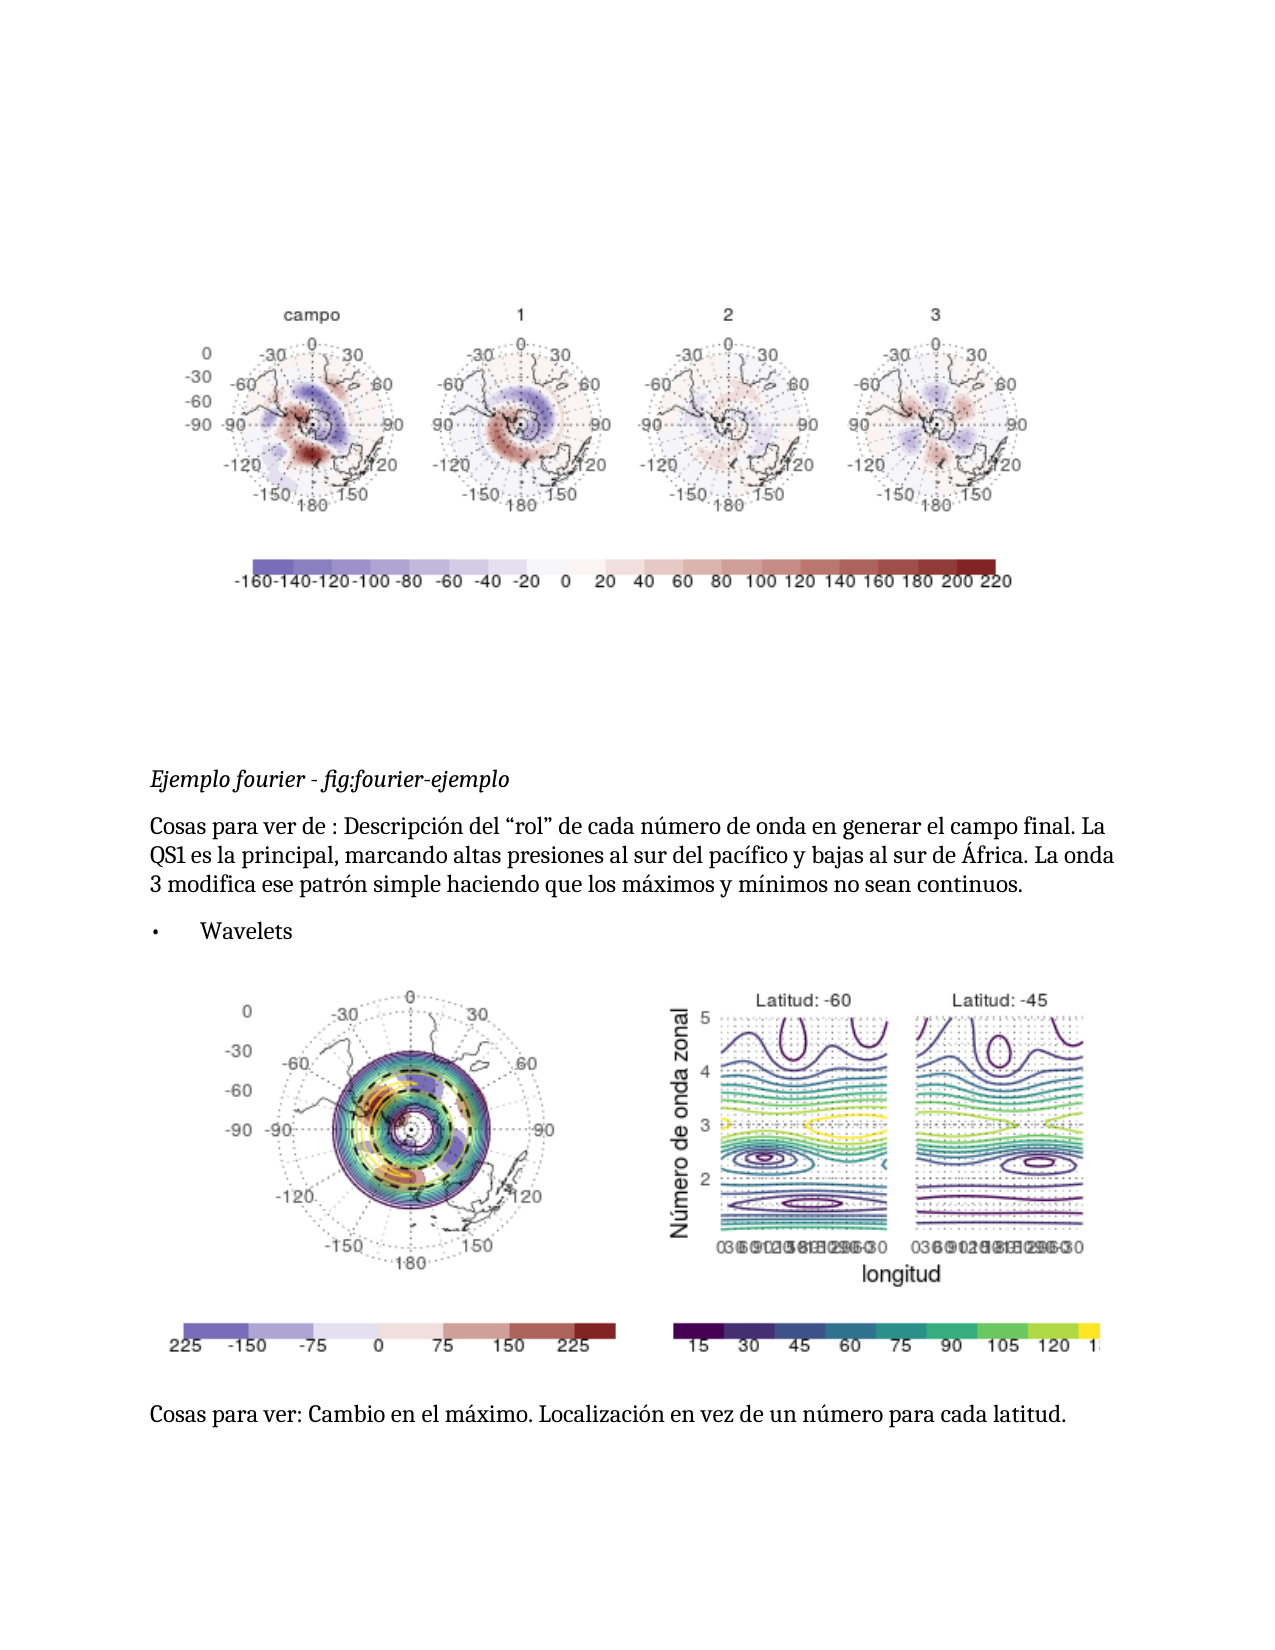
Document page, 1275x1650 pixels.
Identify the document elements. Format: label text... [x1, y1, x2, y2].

picture [653, 964, 1101, 1382]
text Ejemplo fourier - fig:fourier-ejemplo [150, 764, 1125, 793]
text Cosas para ver de : Descripción del “rol” de cada número de onda en generar el campo final. La QS1 es la principal, marcando altas presiones al sur del pacífico y bajas al sur de África. La onda 3 modifica ese patrón simple haciendo que los máximos y mínimos no sean continuos. [150, 812, 1125, 898]
picture [168, 964, 616, 1382]
picture [168, 150, 1044, 744]
text Cosas para ver: Cambio en el máximo. Localización en vez de un número para cada latitud. [150, 1400, 1125, 1429]
list Wavelets [150, 917, 1125, 946]
